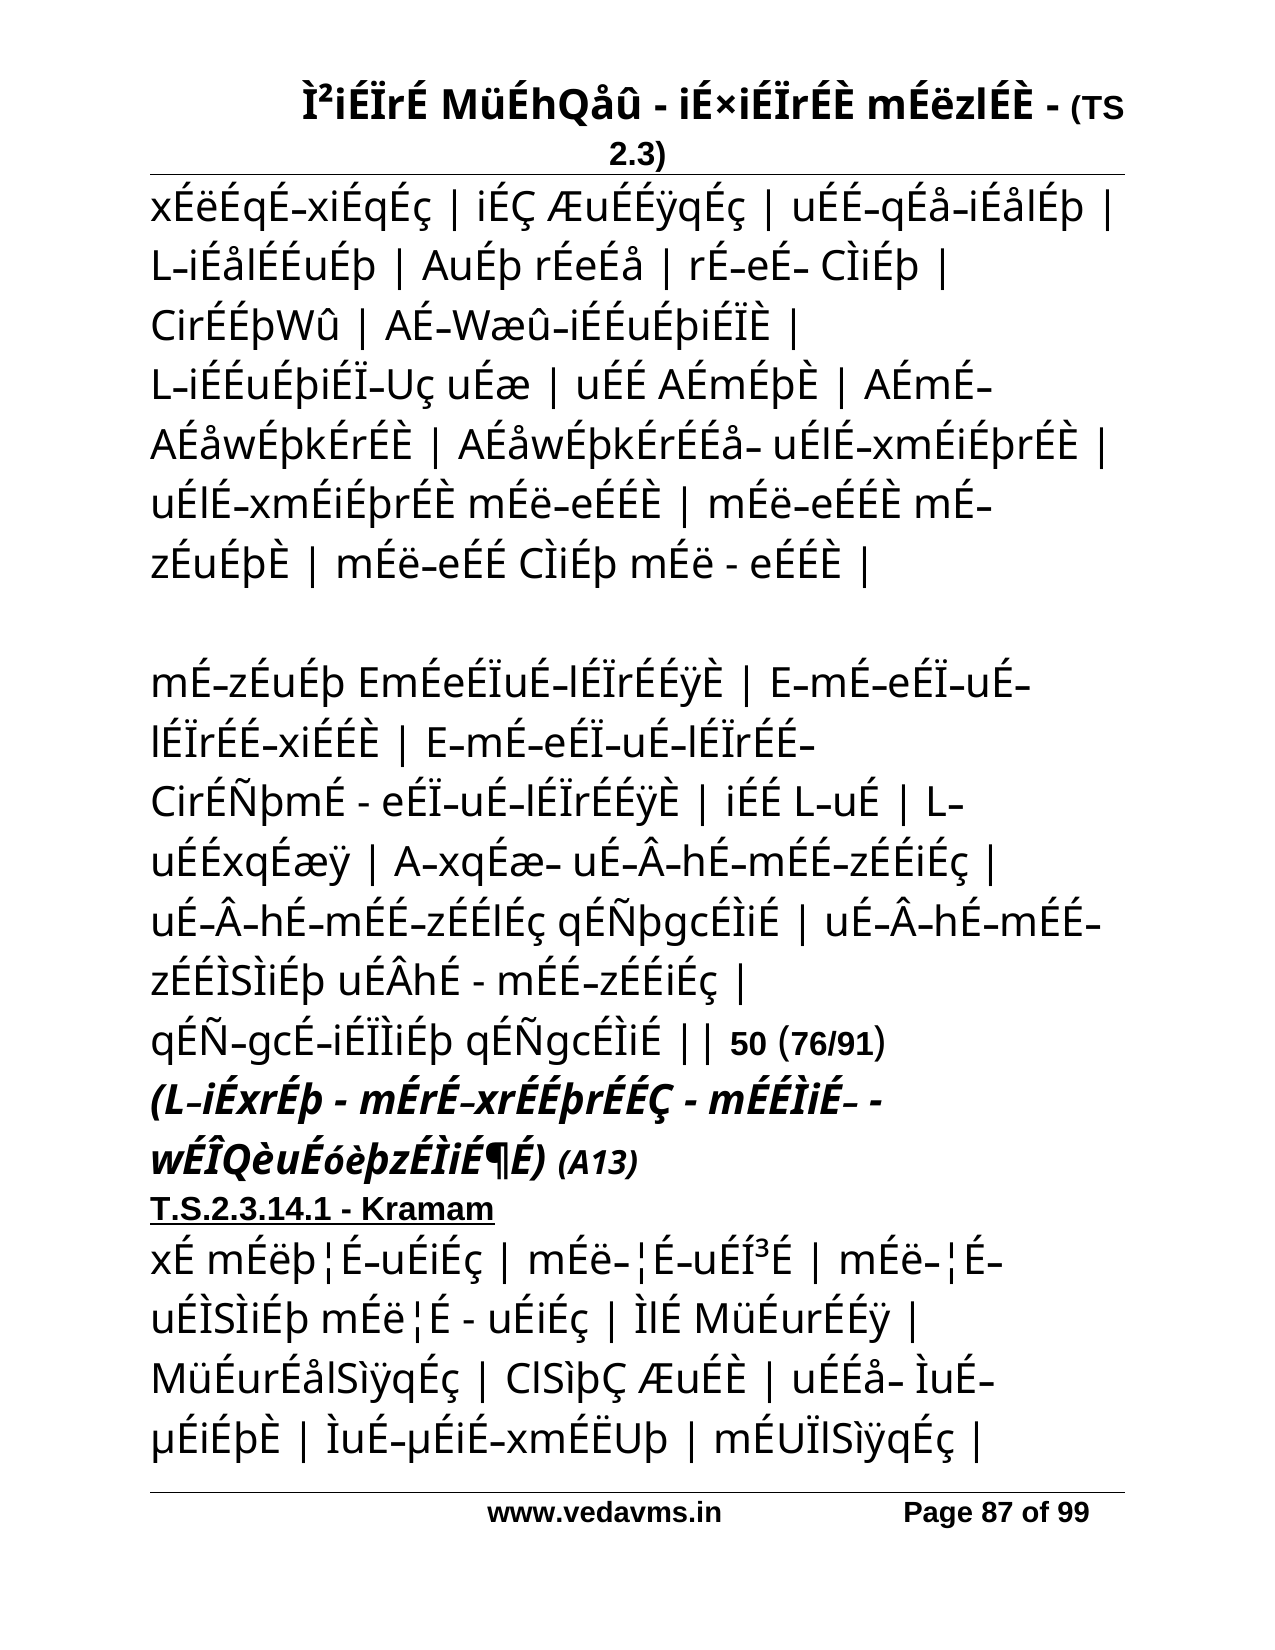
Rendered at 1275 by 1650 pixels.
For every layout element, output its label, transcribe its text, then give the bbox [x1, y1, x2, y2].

text qÉÑ–gcÉ–iÉÏÌiÉþ qÉÑgcÉÌiÉ || 50 (76/91) [150, 1011, 1125, 1067]
text CirÉÑþmÉ - eÉÏ–uÉ–lÉÏrÉÉÿÈ | iÉÉ L–uÉ | L–uÉÉxqÉæÿ | A–xqÉæ– uÉ–Â–hÉ–mÉÉ–zÉÉiÉç | [150, 772, 1125, 889]
text xÉ mÉëþ¦É–uÉiÉç | mÉë–¦É–uÉÍ³É | mÉë–¦É–uÉÌSÌiÉþ mÉë¦É - uÉiÉç | ÌlÉ MüÉurÉÉÿ | MüÉurÉålSìÿqÉç | ClSìþÇ ÆuÉÈ | uÉÉå– ÌuÉ–µÉiÉþÈ | ÌuÉ–µÉiÉ–xmÉËUþ | mÉUÏlSìÿqÉç | [150, 1230, 1125, 1465]
text Ì²–mÉÉiÉç - xÉÑ– | mÉ–zÉÑwÉÑ– xÉëÉqÉþÈ | xÉëÉqÉ–xiÉqÉç | iÉÇ ÆuÉÉÿqÉç | uÉÉ–qÉå–iÉålÉþ | [150, 176, 1125, 233]
text (L–iÉxrÉþ - mÉrÉ–xrÉÉþrÉÉÇ - mÉÉÌiÉ– - wÉÎQèuÉóèþzÉÌiÉ¶É) (A13) [150, 1070, 1125, 1187]
text mÉ–zÉuÉþ EmÉeÉÏuÉ–lÉÏrÉÉÿÈ | E–mÉ–eÉÏ–uÉ–lÉÏrÉÉ–xiÉÉÈ | E–mÉ–eÉÏ–uÉ–lÉÏrÉÉ– [150, 653, 1125, 769]
text L–iÉÉuÉþiÉÏ–Uç uÉæ | uÉÉ AÉmÉþÈ | AÉmÉ– AÉåwÉþkÉrÉÈ | AÉåwÉþkÉrÉÉå– uÉlÉ–xmÉiÉþrÉÈ | uÉlÉ–xmÉiÉþrÉÈ mÉë–eÉÉÈ | mÉë–eÉÉÈ mÉ–zÉuÉþÈ | mÉë–eÉÉ CÌiÉþ mÉë - eÉÉÈ | [150, 355, 1125, 591]
text T.S.2.3.14.1 - Kramam [150, 1189, 1094, 1228]
text uÉ–Â–hÉ–mÉÉ–zÉÉlÉç qÉÑþgcÉÌiÉ | uÉ–Â–hÉ–mÉÉ–zÉÉÌSÌiÉþ uÉÂhÉ - mÉÉ–zÉÉiÉç | [150, 891, 1125, 1008]
text L–iÉålÉÉuÉþ | AuÉþ rÉeÉå | rÉ–eÉ– CÌiÉþ | CirÉÉþWû | AÉ–Wæû–iÉÉuÉþiÉÏÈ | [150, 236, 1125, 352]
